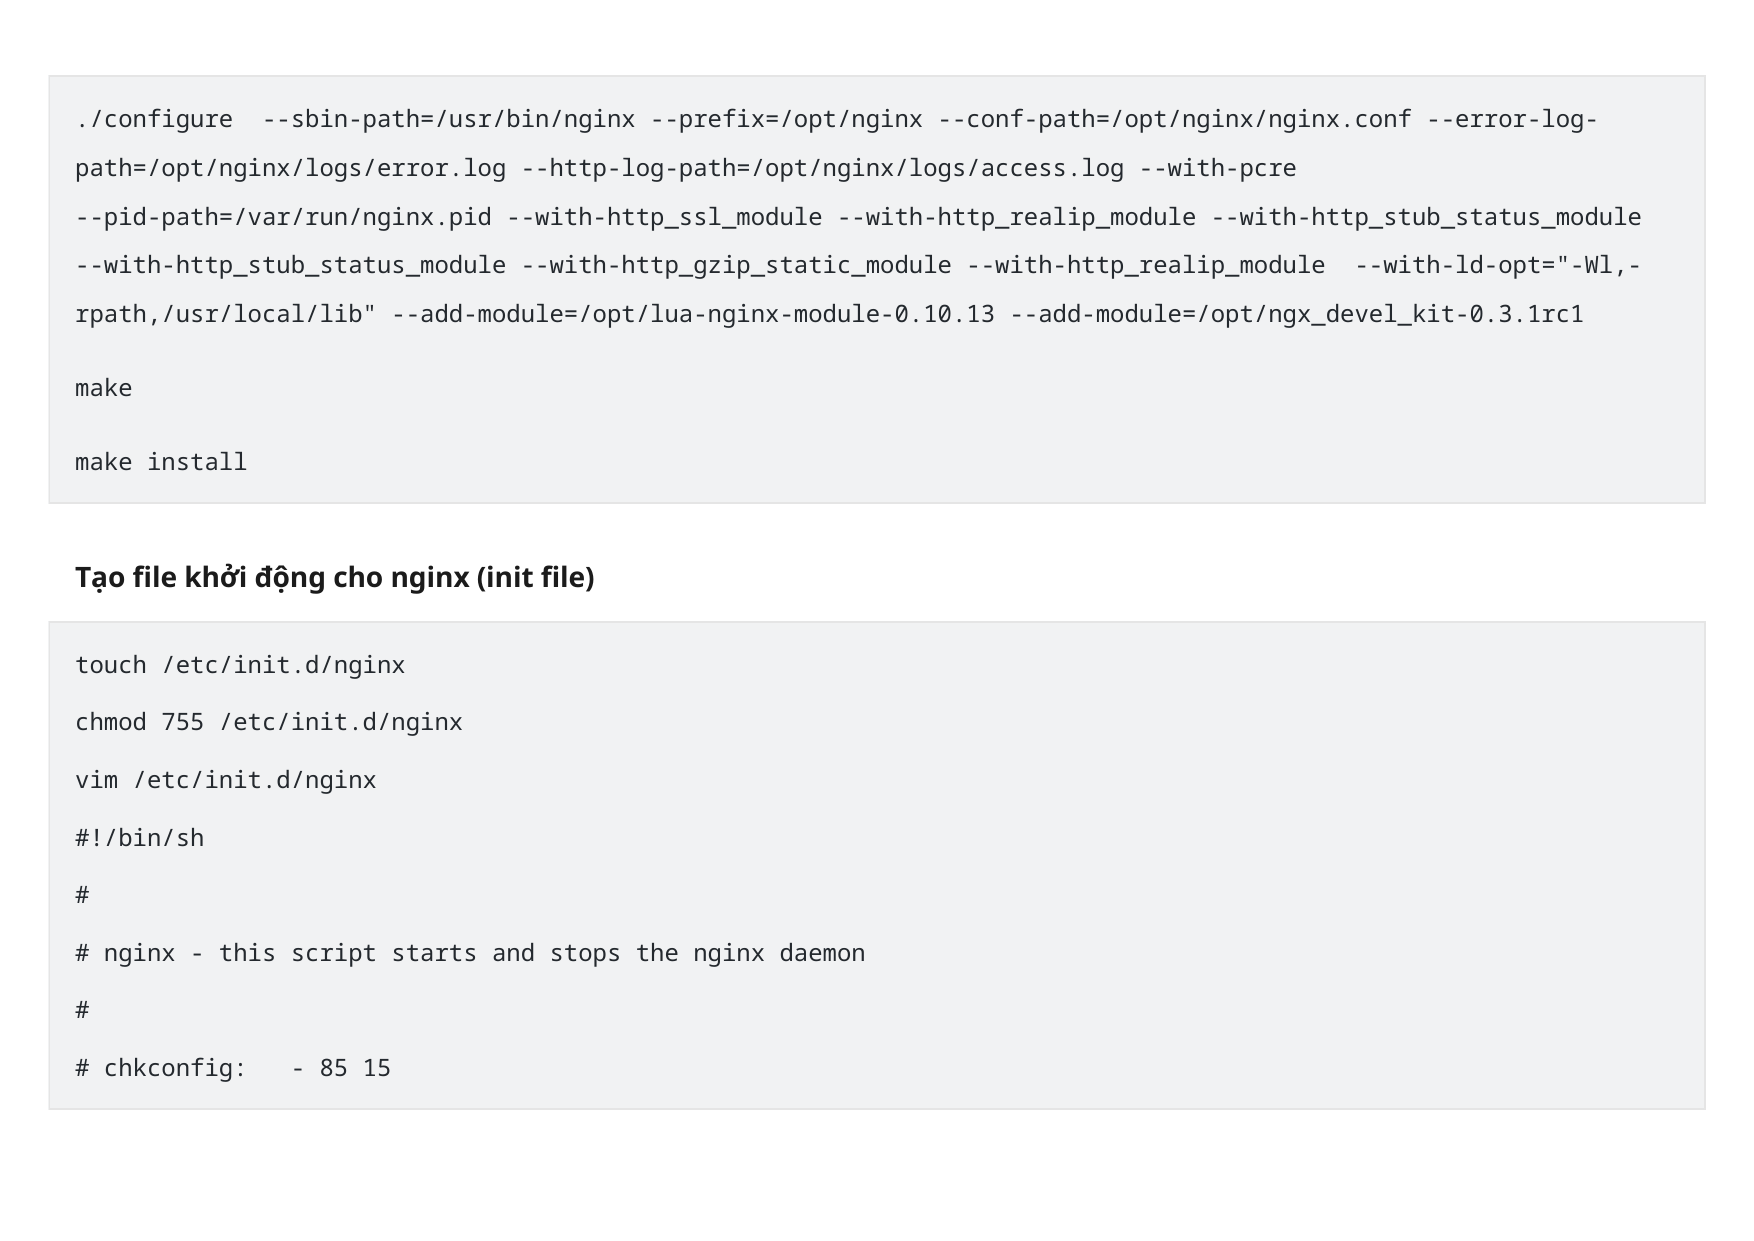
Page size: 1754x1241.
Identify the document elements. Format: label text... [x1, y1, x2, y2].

text Tạo file khởi động cho nginx (init file) [75, 558, 1679, 596]
text # chkconfig: - 85 15 [50, 1024, 1704, 1108]
text #!/bin/sh [50, 794, 1704, 851]
text make [50, 344, 1704, 403]
text vim /etc/init.d/nginx [50, 736, 1704, 794]
text # [50, 851, 1704, 909]
text touch /etc/init.d/nginx [50, 623, 1704, 678]
text # nginx - this script starts and stops the nginx daemon [50, 909, 1704, 967]
text ./configure --sbin-path=/usr/bin/nginx --prefix=/opt/nginx --conf-path=/opt/nginx/nginx.conf --error-log-path=/opt/nginx/logs/error.log --http-log-path=/opt/nginx/logs/access.log --with-pcre --pid-path=/var/run/nginx.pid --with-http_ssl_module --with-http_realip_module --with-http_stub_status_module --with-http_stub_status_module --with-http_gzip_static_module --with-http_realip_module --with-ld-opt="-Wl,-rpath,/usr/local/lib" --add-module=/opt/lua-nginx-module-0.10.13 --add-module=/opt/ngx_devel_kit-0.3.1rc1 [50, 77, 1704, 329]
text make install [50, 418, 1704, 502]
text chmod 755 /etc/init.d/nginx [50, 678, 1704, 736]
text # [50, 967, 1704, 1024]
